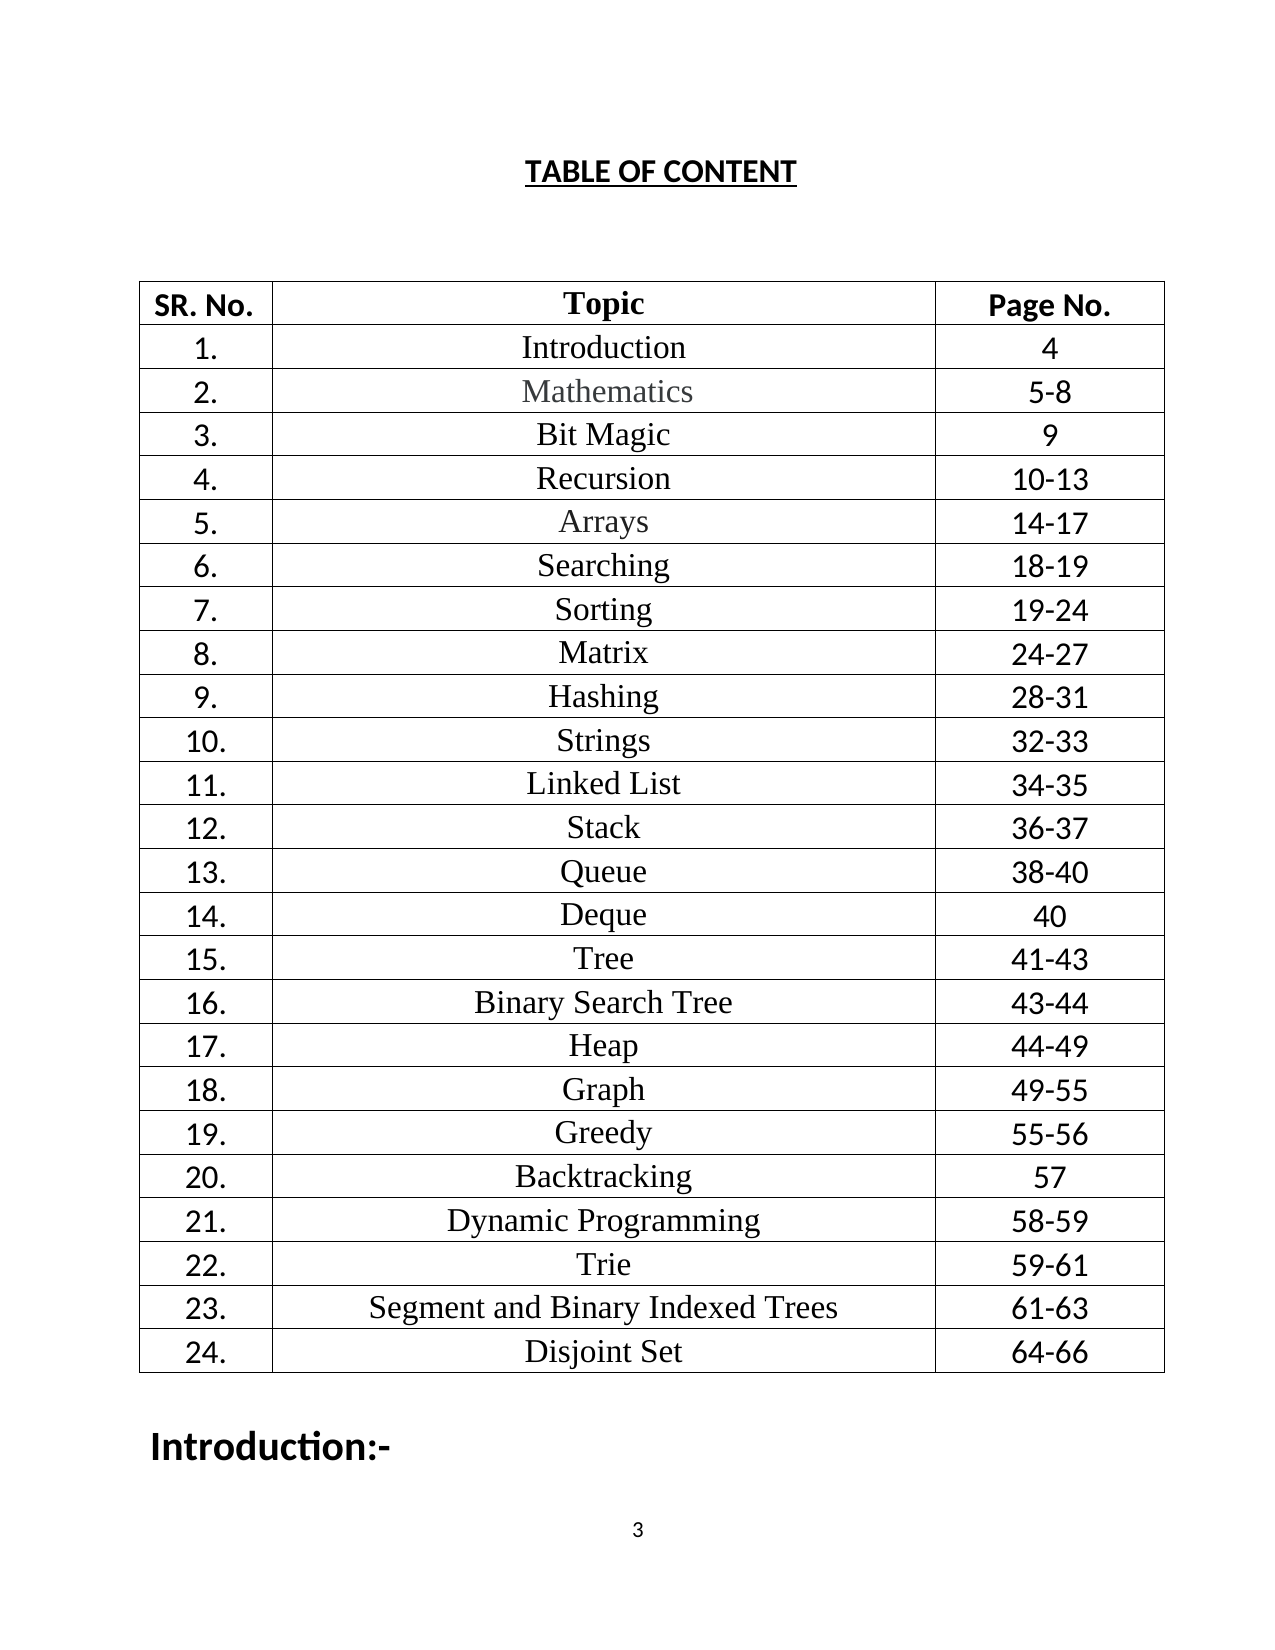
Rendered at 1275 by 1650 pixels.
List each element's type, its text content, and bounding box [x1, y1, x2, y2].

table_cell 18-19 [936, 544, 1164, 586]
table_cell Disjoint Set [273, 1329, 935, 1372]
table_cell 1. [140, 325, 272, 368]
table_cell 23. [140, 1286, 272, 1328]
table_cell Greedy [273, 1111, 935, 1153]
table_cell 32-33 [936, 718, 1164, 761]
table_cell 22. [140, 1242, 272, 1284]
table_cell 17. [140, 1024, 272, 1066]
table_cell Trie [273, 1242, 935, 1284]
table_cell 15. [140, 936, 272, 979]
table_cell 41-43 [936, 936, 1164, 979]
text Introduction:- [150, 1420, 1162, 1471]
table_cell 55-56 [936, 1111, 1164, 1153]
table_cell Strings [273, 718, 935, 761]
table_cell Linked List [273, 762, 935, 804]
table_cell 59-61 [936, 1242, 1164, 1284]
table_cell Queue [273, 849, 935, 892]
table_cell 10-13 [936, 456, 1164, 499]
table_cell 12. [140, 805, 272, 848]
table_cell 21. [140, 1198, 272, 1241]
table_cell 19-24 [936, 587, 1164, 630]
table_cell 43-44 [936, 980, 1164, 1023]
table_cell Mathematics [273, 369, 935, 412]
table_header Topic [273, 282, 935, 324]
table_cell 57 [936, 1155, 1164, 1197]
table_cell 14. [140, 893, 272, 935]
table_cell 5. [140, 500, 272, 542]
table_cell Searching [273, 544, 935, 586]
table_cell Tree [273, 936, 935, 979]
table_cell 38-40 [936, 849, 1164, 892]
table_header SR. No. [140, 282, 272, 324]
table_cell 19. [140, 1111, 272, 1153]
table_cell 9. [140, 675, 272, 717]
table_cell 2. [140, 369, 272, 412]
table_header Page No. [936, 282, 1164, 324]
table_cell 18. [140, 1067, 272, 1110]
table_cell 16. [140, 980, 272, 1023]
table_cell 5-8 [936, 369, 1164, 412]
table_cell 61-63 [936, 1286, 1164, 1328]
table_cell 44-49 [936, 1024, 1164, 1066]
table_cell 9 [936, 413, 1164, 455]
table_cell Sorting [273, 587, 935, 630]
table_cell Heap [273, 1024, 935, 1066]
table_cell Bit Magic [273, 413, 935, 455]
table_cell 24. [140, 1329, 272, 1372]
table_cell 3. [140, 413, 272, 455]
table_cell Arrays [273, 500, 935, 542]
table_cell Graph [273, 1067, 935, 1110]
table_cell Deque [273, 893, 935, 935]
table_cell Introduction [273, 325, 935, 368]
table_cell 34-35 [936, 762, 1164, 804]
table_cell 6. [140, 544, 272, 586]
table_cell 40 [936, 893, 1164, 935]
table_cell Recursion [273, 456, 935, 499]
table_cell 14-17 [936, 500, 1164, 542]
table_cell 11. [140, 762, 272, 804]
table_cell 13. [140, 849, 272, 892]
table_cell 20. [140, 1155, 272, 1197]
table_cell Binary Search Tree [273, 980, 935, 1023]
table_cell 36-37 [936, 805, 1164, 848]
table_cell Backtracking [273, 1155, 935, 1197]
table_cell Dynamic Programming [273, 1198, 935, 1241]
table_cell 7. [140, 587, 272, 630]
table_cell 4 [936, 325, 1164, 368]
table_cell Segment and Binary Indexed Trees [273, 1286, 935, 1328]
table_cell 24-27 [936, 631, 1164, 673]
table_cell Stack [273, 805, 935, 848]
table_cell 8. [140, 631, 272, 673]
text TABLE OF CONTENT [150, 150, 797, 191]
table_cell Matrix [273, 631, 935, 673]
table_cell Hashing [273, 675, 935, 717]
table_cell 49-55 [936, 1067, 1164, 1110]
table_cell 58-59 [936, 1198, 1164, 1241]
table_cell 28-31 [936, 675, 1164, 717]
table_cell 10. [140, 718, 272, 761]
table_cell 4. [140, 456, 272, 499]
table_cell 64-66 [936, 1329, 1164, 1372]
